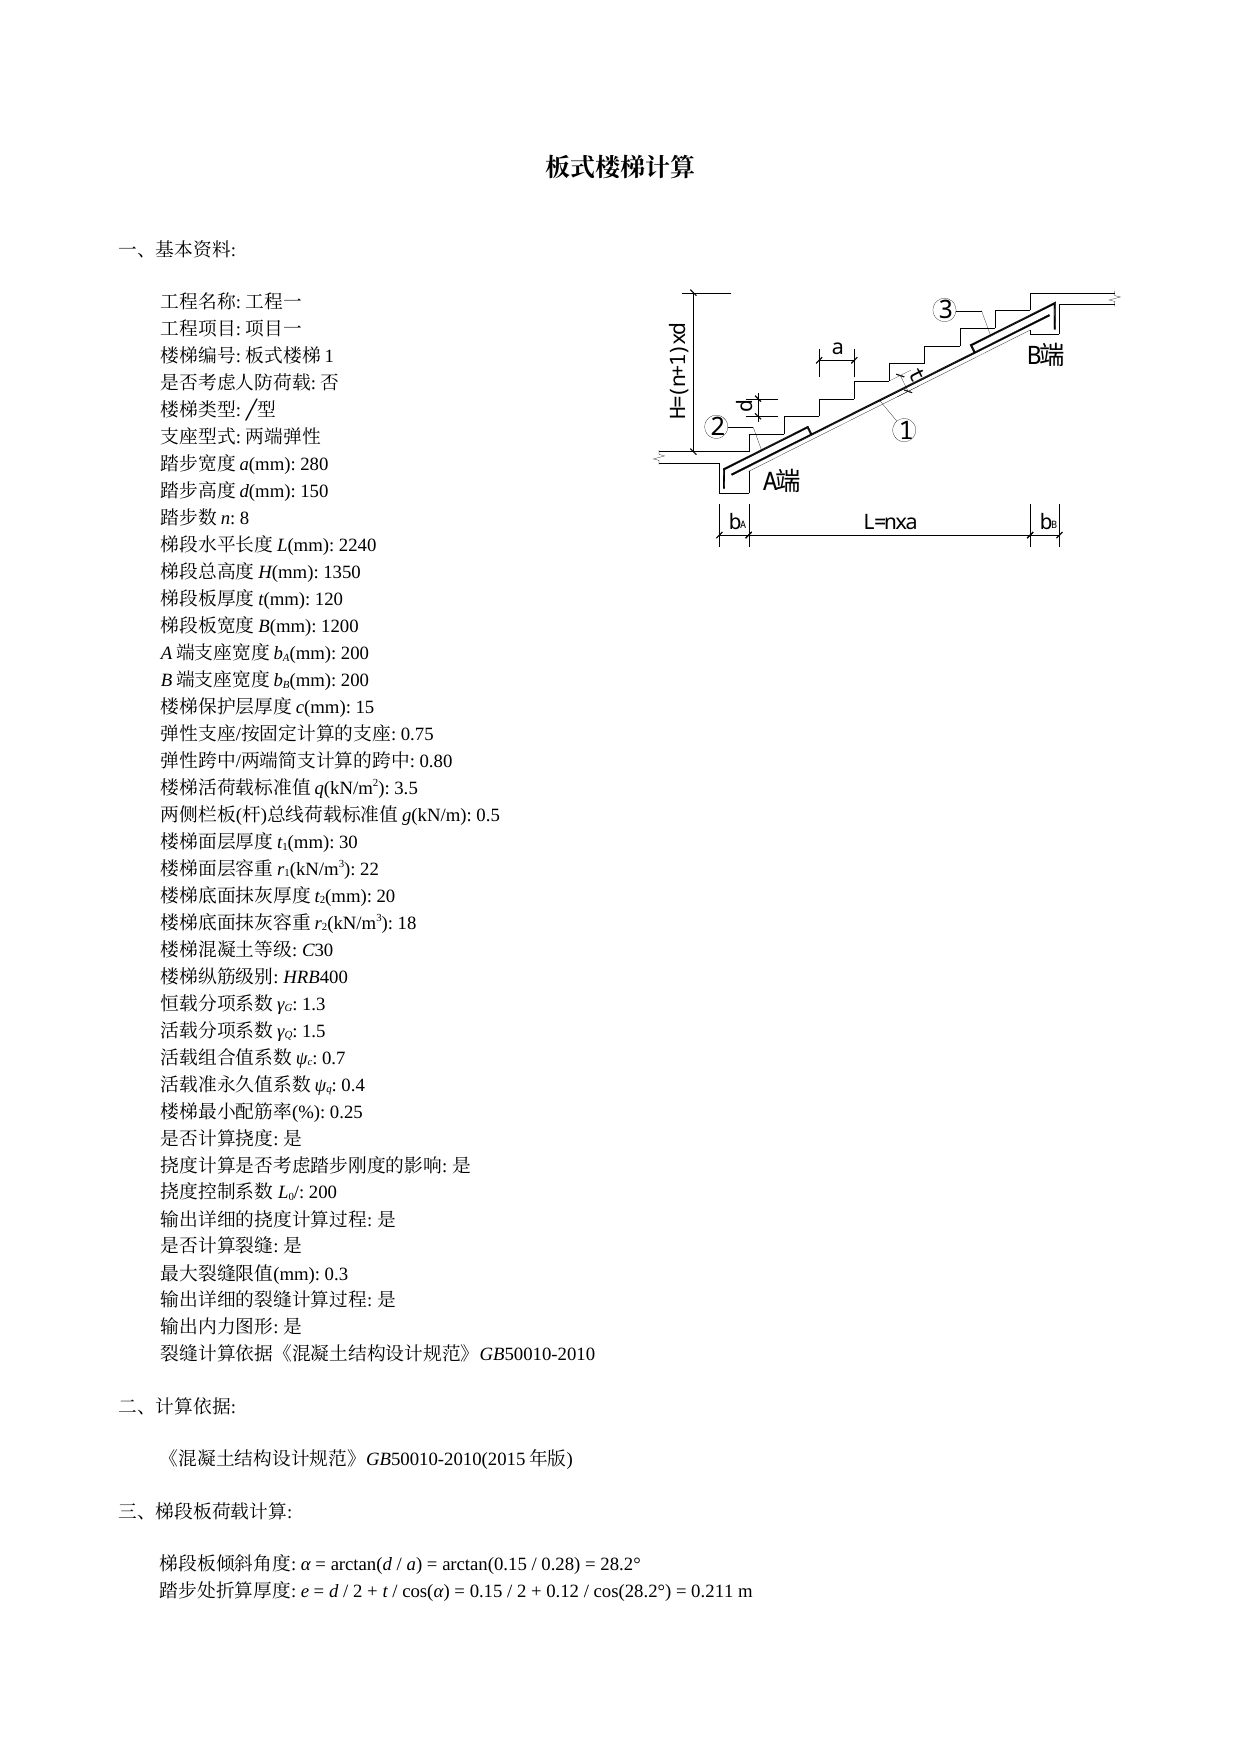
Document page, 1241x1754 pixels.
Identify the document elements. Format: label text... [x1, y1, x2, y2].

text 踏步处折算厚度: e = d / 2 + t / cos(α) = 0.15 / 2 + 0.12 / cos(28.2°) = 0.211 m [159, 1576, 1122, 1603]
text 三、梯段板荷载计算: [118, 1497, 1122, 1524]
text 梯段板倾斜角度: α = arctan(d / a) = arctan(0.15 / 0.28) = 28.2° [159, 1549, 1122, 1576]
table_header [620, 287, 1153, 1366]
text 板式楼梯计算 [118, 148, 1122, 183]
text 《混凝土结构设计规范》GB50010-2010(2015年版) [159, 1444, 1122, 1471]
text 一、基本资料: [118, 234, 1122, 262]
text 二、计算依据: [118, 1392, 1122, 1419]
table_header 工程名称: 工程一 工程项目: 项目一 楼梯编号: 板式楼梯1 是否考虑人防荷载: 否 楼梯类型: ╱型 支座型式: 两端弹性 踏步宽度a(mm): 280 踏步高度d(mm): 150 踏步数n: 8 梯段水平长度L(mm): 2240 梯段总高度H(mm): 1350 梯段板厚度t(mm): 120 梯段板宽度B(mm): 1200 A端支座宽度bA(mm): 200 B端支座宽度bB(mm): 200 楼梯保护层厚度c(mm): 15 弹性支座/按固定计算的支座: 0.75 弹性跨中/两端简支计算的跨中: 0.80 楼梯活荷载标准值q(kN/m2): 3.5 两侧栏板(杆)总线荷载标准值g(kN/m): 0.5 楼梯面层厚度t1(mm): 30 楼梯面层容重r1(kN/m3): 22 楼梯底面抹灰厚度t2(mm): 20 楼梯底面抹灰容重r2(kN/m3): 18 楼梯混凝土等级: C30 楼梯纵筋级别: HRB400 恒载分项系数γG: 1.3 活载分项系数γQ: 1.5 活载组合值系数ψc: 0.7 活载准永久值系数ψq: 0.4 楼梯最小配筋率(%): 0.25 是否计算挠度: 是 挠度计算是否考虑踏步刚度的影响: 是 挠度控制系数 L0/: 200 输出详细的挠度计算过程: 是 是否计算裂缝: 是 最大裂缝限值(mm): 0.3 输出详细的裂缝计算过程: 是 输出内力图形: 是 裂缝计算依据《混凝土结构设计规范》GB50010-2010 [149, 287, 620, 1366]
